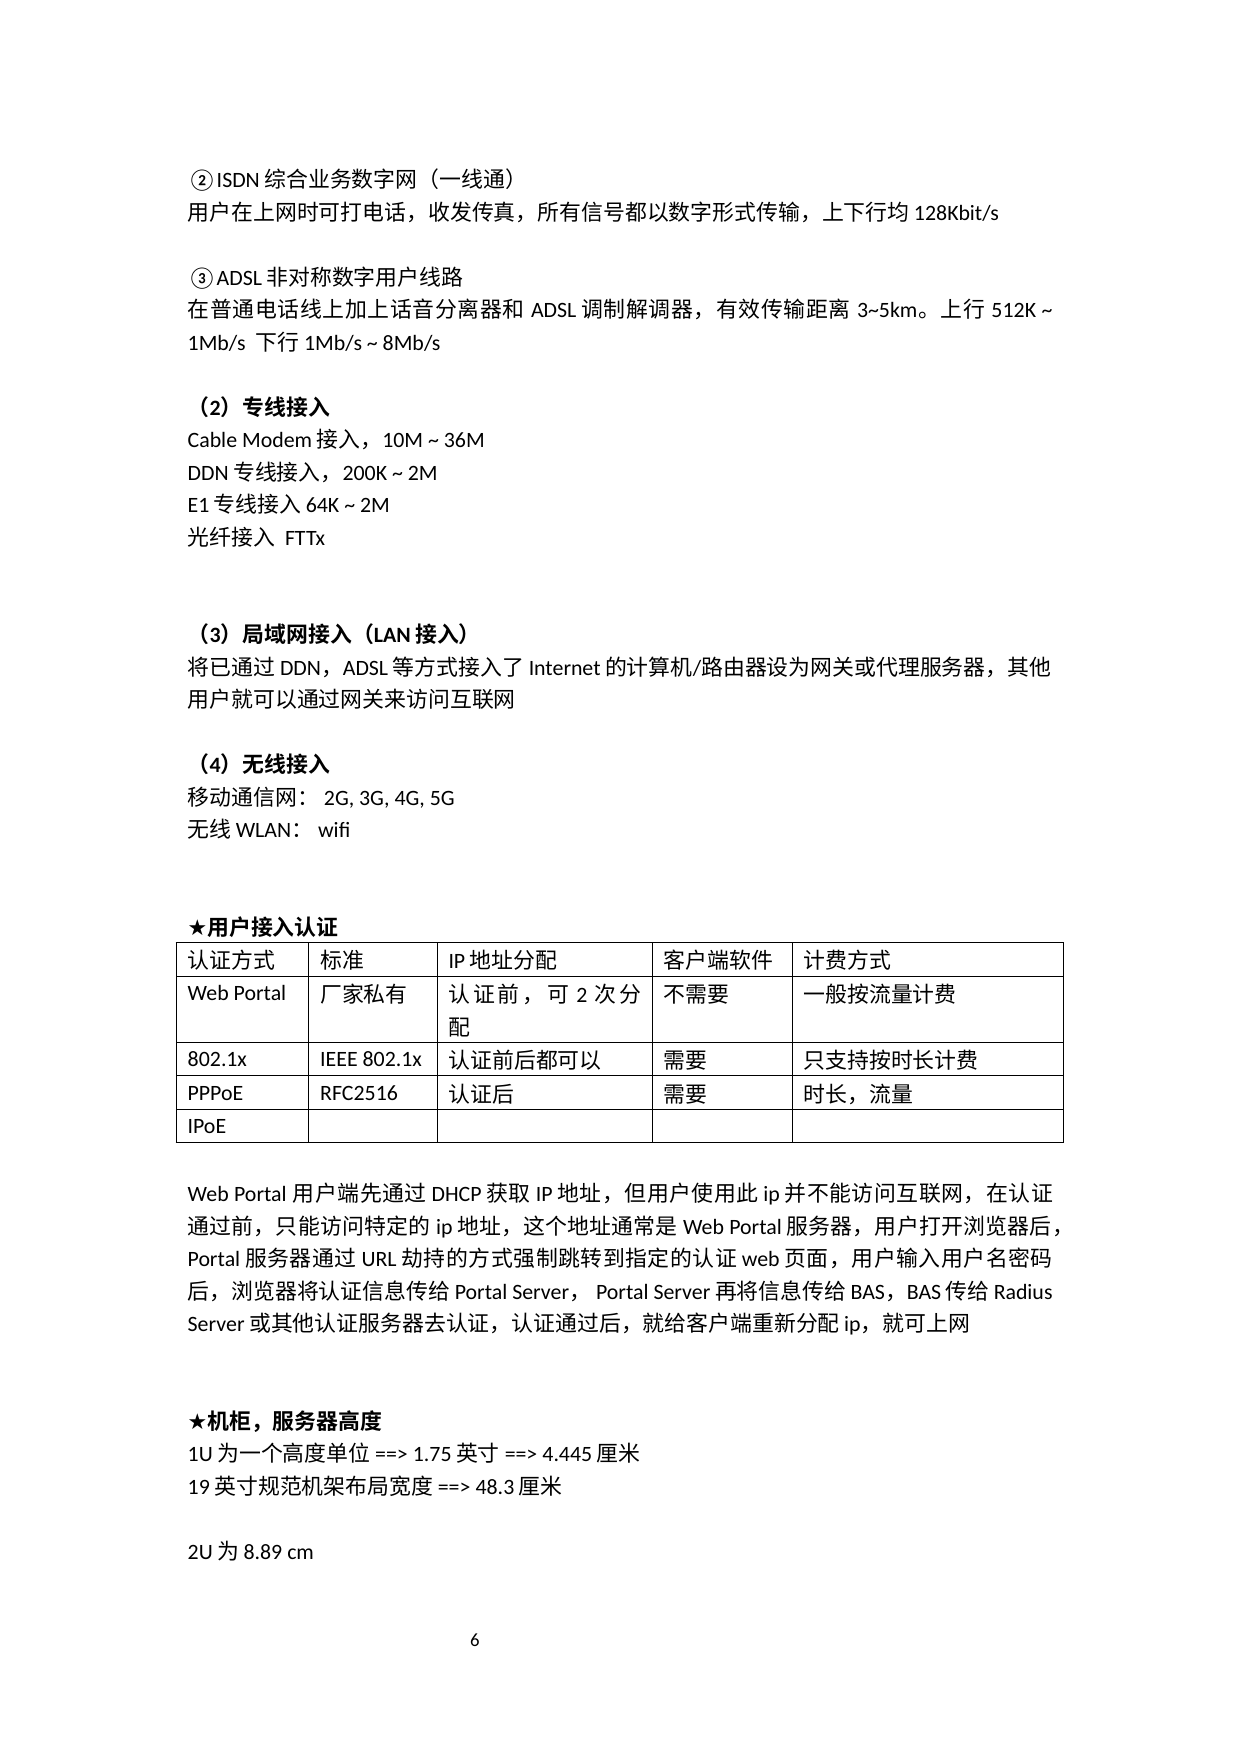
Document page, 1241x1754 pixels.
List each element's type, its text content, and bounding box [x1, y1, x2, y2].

text ★机柜，服务器高度 [187, 1403, 1053, 1436]
table_cell 认证后 [438, 1076, 652, 1109]
table_cell 不需要 [653, 977, 792, 1042]
text 用户在上网时可打电话，收发传真，所有信号都以数字形式传输，上下行均128Kbit/s [187, 194, 1053, 227]
table_header 标准 [309, 943, 437, 976]
text 19英寸规范机架布局宽度 ==> 48.3厘米 [187, 1468, 1053, 1501]
table_header IP地址分配 [438, 943, 652, 976]
text ②ISDN综合业务数字网（一线通） [187, 162, 1053, 194]
table_cell [309, 1110, 437, 1142]
table_cell 只支持按时长计费 [793, 1043, 1063, 1075]
text 移动通信网： 2G, 3G, 4G, 5G [187, 779, 1053, 812]
text 将已通过DDN，ADSL等方式接入了Internet的计算机/路由器设为网关或代理服务器，其他用户就可以通过网关来访问互联网 [187, 649, 1053, 714]
text ③ADSL非对称数字用户线路 [187, 259, 1053, 292]
text 1U为一个高度单位 ==> 1.75英寸 ==> 4.445厘米 [187, 1436, 1053, 1468]
text 无线WLAN： wifi [187, 812, 1053, 844]
table_header 客户端软件 [653, 943, 792, 976]
table_cell 认证前后都可以 [438, 1043, 652, 1075]
table_cell 厂家私有 [309, 977, 437, 1042]
text Web Portal 用户端先通过DHCP获取IP地址，但用户使用此ip并不能访问互联网，在认证通过前，只能访问特定的ip地址，这个地址通常是Web Portal服务器，用户打开浏览器后，Portal服务器通过URL劫持的方式强制跳转到指定的认证web页面，用户输入用户名密码后，浏览器将认证信息传给Portal Server， Portal Server再将信息传给BAS，BAS传给Radius Server或其他认证服务器去认证，认证通过后，就给客户端重新分配ip，就可上网 [187, 1176, 1053, 1338]
table_cell 一般按流量计费 [793, 977, 1063, 1042]
text （2）专线接入 [187, 389, 1053, 422]
text DDN专线接入，200K ~ 2M [187, 454, 1053, 487]
text 在普通电话线上加上话音分离器和ADSL调制解调器，有效传输距离3~5km。上行 512K ~ 1Mb/s 下行 1Mb/s ~ 8Mb/s [187, 292, 1053, 357]
text ★用户接入认证 [187, 909, 1053, 942]
table_cell 时长，流量 [793, 1076, 1063, 1109]
table_cell [653, 1110, 792, 1142]
table_cell 需要 [653, 1043, 792, 1075]
table_cell [793, 1110, 1063, 1142]
table_cell 802.1x [177, 1043, 308, 1075]
text （3）局域网接入（LAN接入） [187, 617, 1053, 649]
table_cell 需要 [653, 1076, 792, 1109]
table_cell 认证前，可2次分配 [438, 977, 652, 1042]
text 光纤接入 FTTx [187, 519, 1053, 552]
table_cell IPoE [177, 1110, 308, 1142]
table_cell Web Portal [177, 977, 308, 1042]
table_cell IEEE 802.1x [309, 1043, 437, 1075]
text 2U为8.89 cm [187, 1533, 1053, 1566]
text （4）无线接入 [187, 747, 1053, 779]
table_header 认证方式 [177, 943, 308, 976]
table_cell PPPoE [177, 1076, 308, 1109]
table_cell RFC2516 [309, 1076, 437, 1109]
text E1专线接入64K ~ 2M [187, 487, 1053, 519]
table_header 计费方式 [793, 943, 1063, 976]
table_cell [438, 1110, 652, 1142]
text Cable Modem接入，10M ~ 36M [187, 422, 1053, 454]
